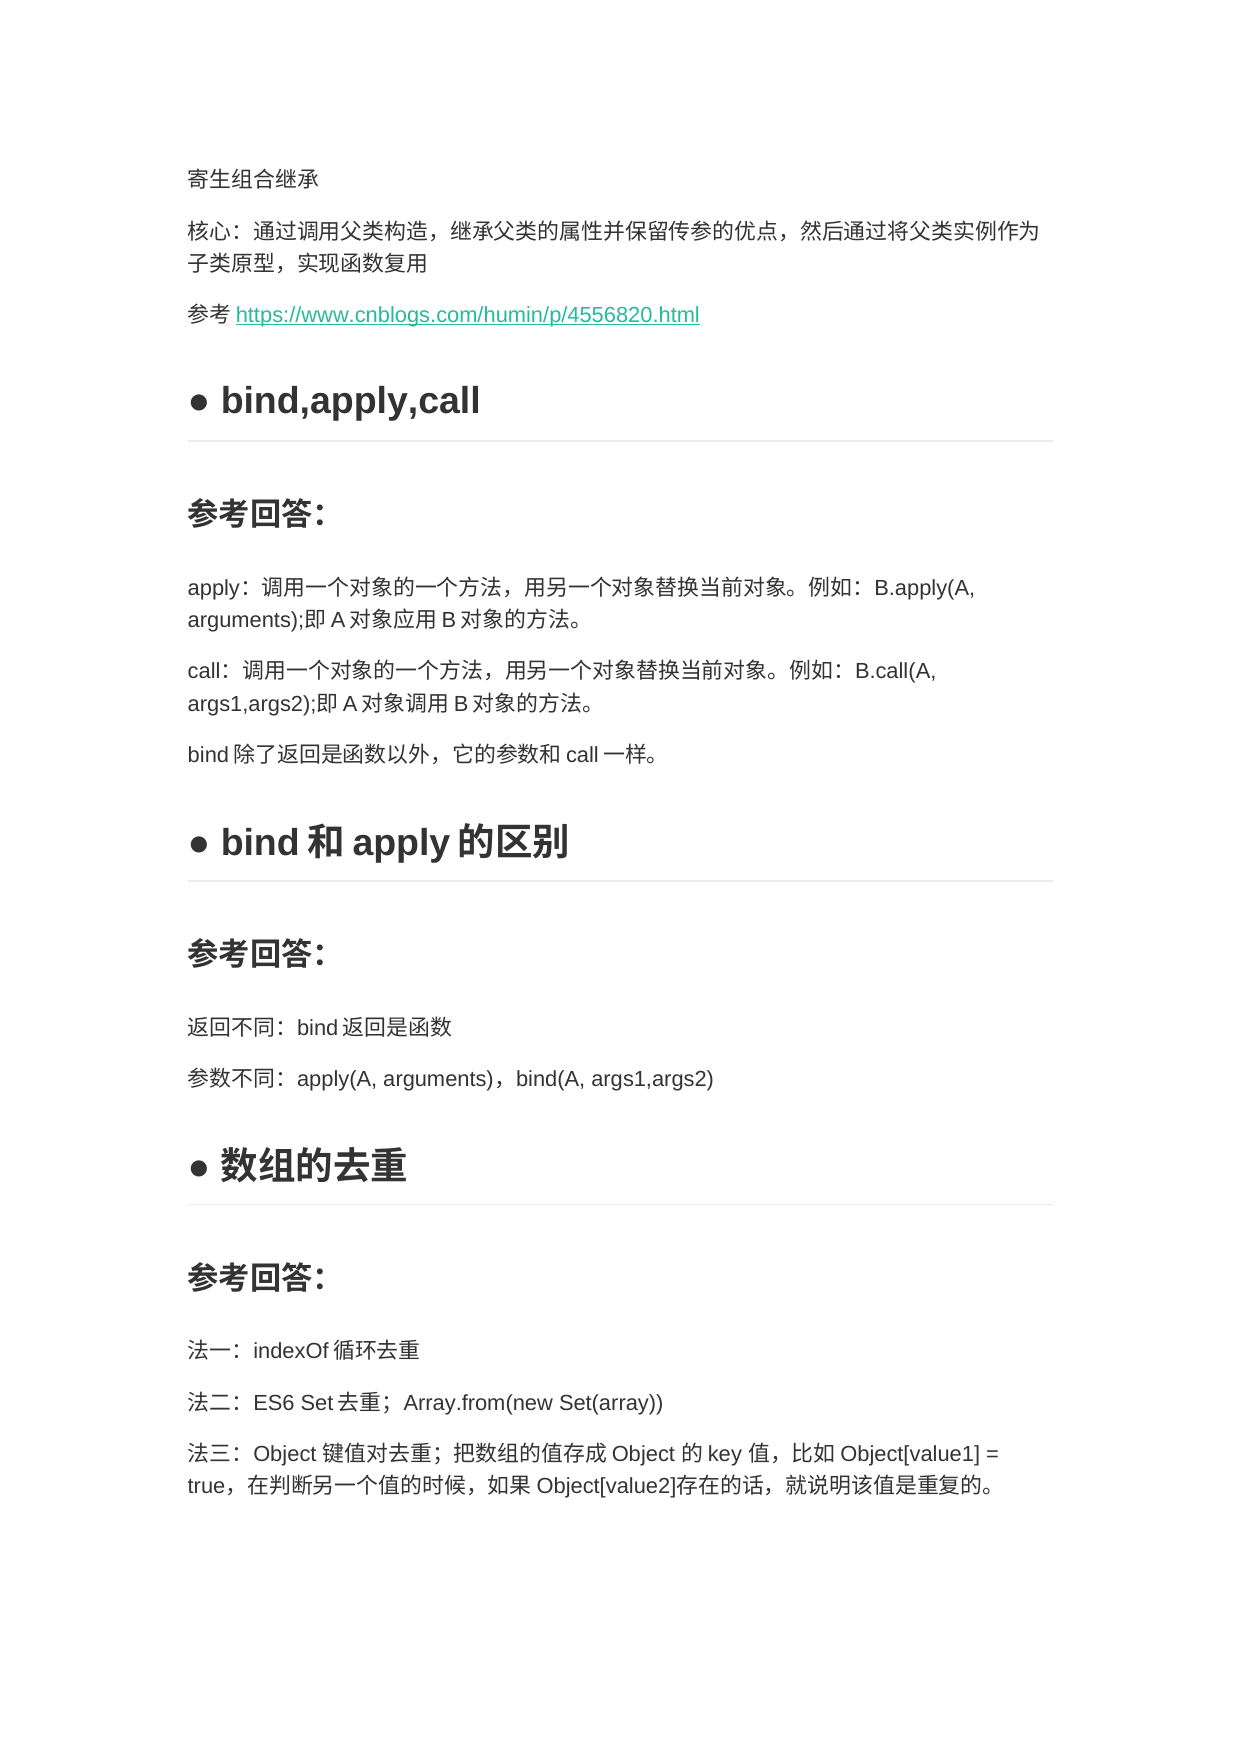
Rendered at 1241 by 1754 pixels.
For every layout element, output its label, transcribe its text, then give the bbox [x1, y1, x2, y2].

text ● bind和apply的区别 [187, 807, 1053, 882]
text 法三：Object 键值对去重；把数组的值存成 Object 的 key 值，比如 Object[value1] = true，在判断另一个值的时候，如果 Object[value2]存在的话，就说明该值是重复的。 [187, 1435, 1053, 1500]
text 返回不同：bind返回是函数 [187, 1009, 1053, 1042]
text ● bind,apply,call [187, 367, 1053, 442]
text 法二：ES6 Set去重；Array.from(new Set(array)) [187, 1384, 1053, 1417]
text call：调用一个对象的一个方法，用另一个对象替换当前对象。例如：B.call(A, args1,args2);即A对象调用B对象的方法。 [187, 653, 1053, 718]
text 参考回答： [187, 919, 1053, 984]
text 参考回答： [187, 479, 1053, 544]
text 核心：通过调用父类构造，继承父类的属性并保留传参的优点，然后通过将父类实例作为子类原型，实现函数复用 [187, 213, 1053, 278]
text apply：调用一个对象的一个方法，用另一个对象替换当前对象。例如：B.apply(A, arguments);即A对象应用B对象的方法。 [187, 569, 1053, 634]
text 参数不同：apply(A, arguments)，bind(A, args1,args2) [187, 1061, 1053, 1093]
text 寄生组合继承 [187, 162, 1053, 194]
text 法一：indexOf循环去重 [187, 1333, 1053, 1365]
text ● 数组的去重 [187, 1131, 1053, 1205]
text 参考https://www.cnblogs.com/humin/p/4556820.html [187, 297, 1053, 329]
text 参考回答： [187, 1243, 1053, 1308]
text bind除了返回是函数以外，它的参数和call一样。 [187, 737, 1053, 769]
